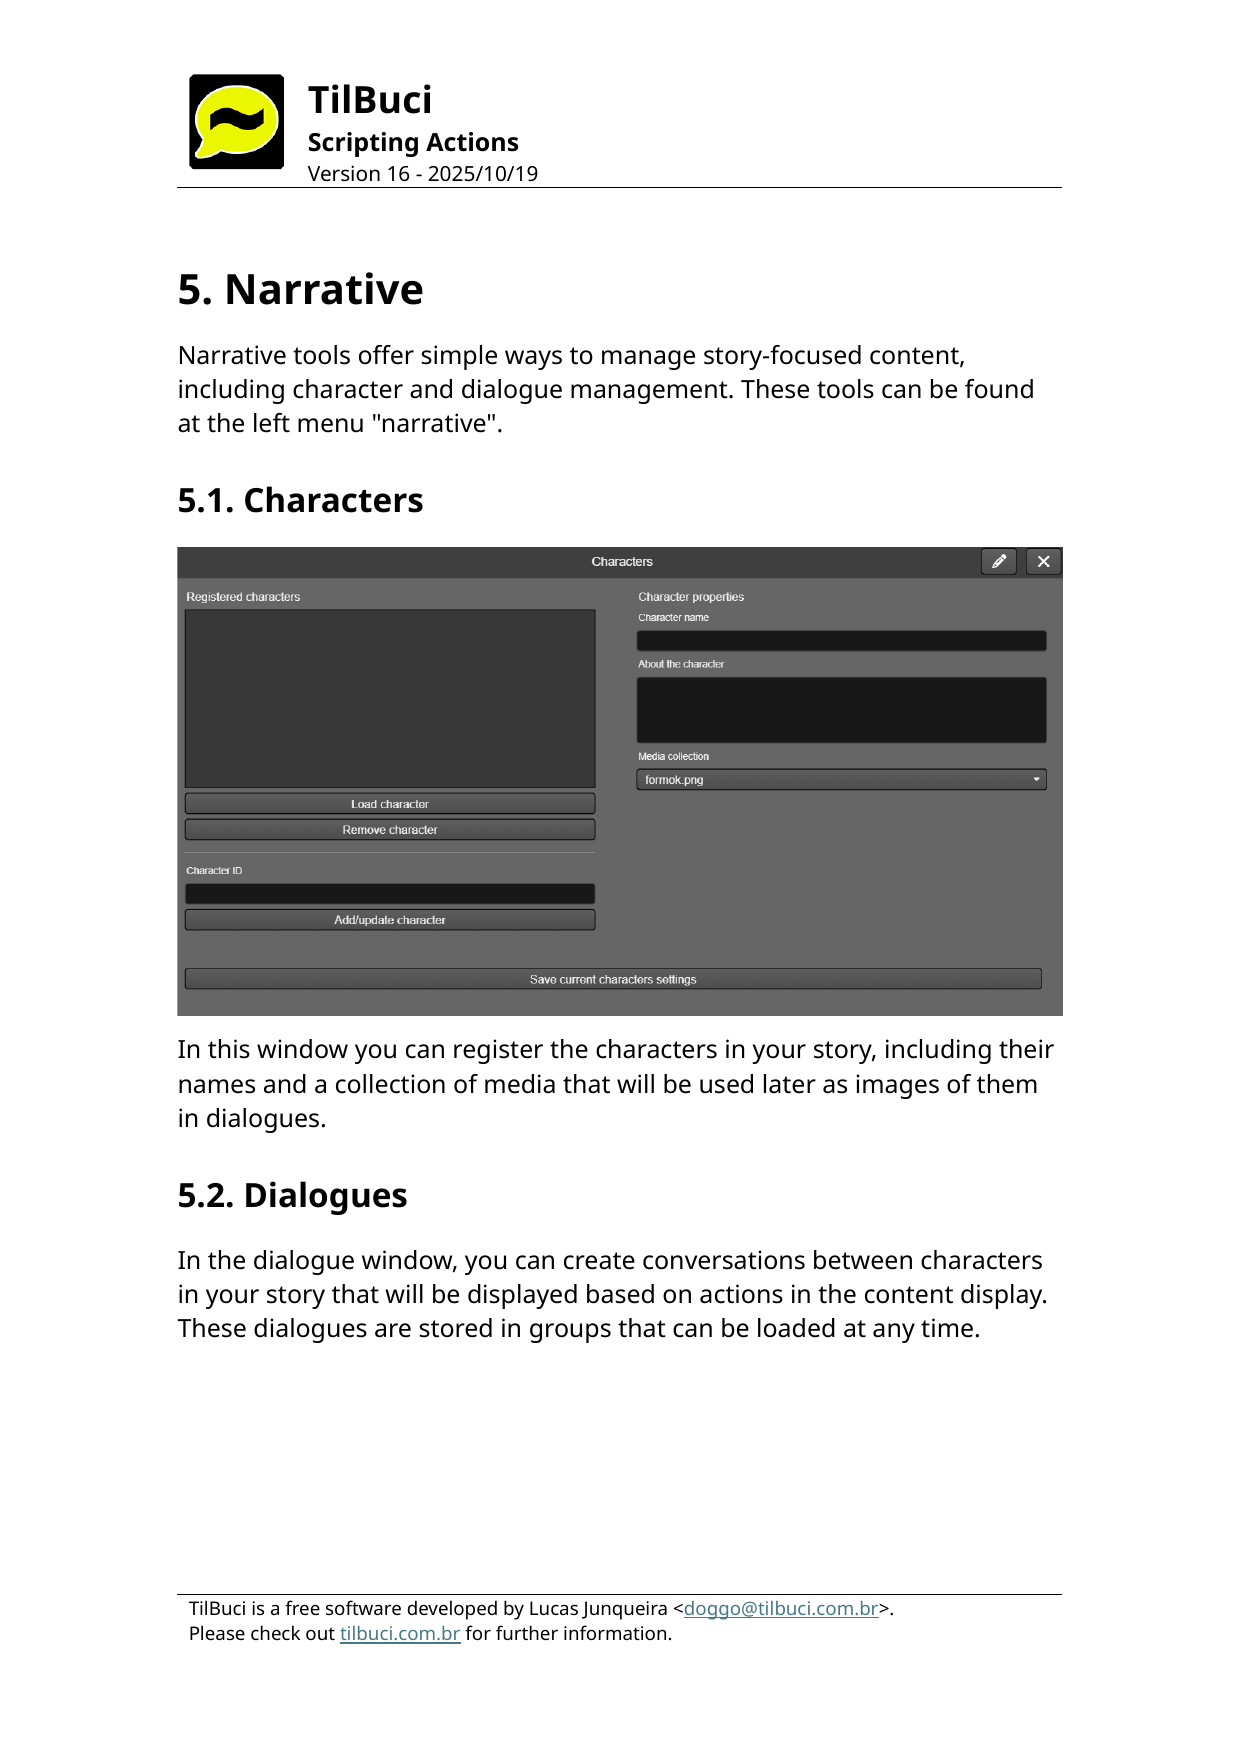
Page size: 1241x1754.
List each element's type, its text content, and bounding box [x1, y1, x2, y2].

subtitle 5. Narrative [177, 260, 1063, 317]
text In the dialogue window, you can create conversations between characters in your story that will be displayed based on actions in the content display. These dialogues are stored in groups that can be loaded at any time. [177, 1242, 1063, 1344]
text In this window you can register the characters in your story, including their names and a collection of media that will be used later as images of them in dialogues. [177, 1032, 1063, 1134]
text Narrative tools offer simple ways to manage story-focused content, including character and dialogue management. These tools can be found at the left menu "narrative". [177, 337, 1063, 440]
picture [188, 73, 285, 170]
subtitle 5.2. Dialogues [177, 1172, 1063, 1217]
subtitle 5.1. Characters [177, 477, 1063, 523]
picture [177, 547, 1063, 1016]
